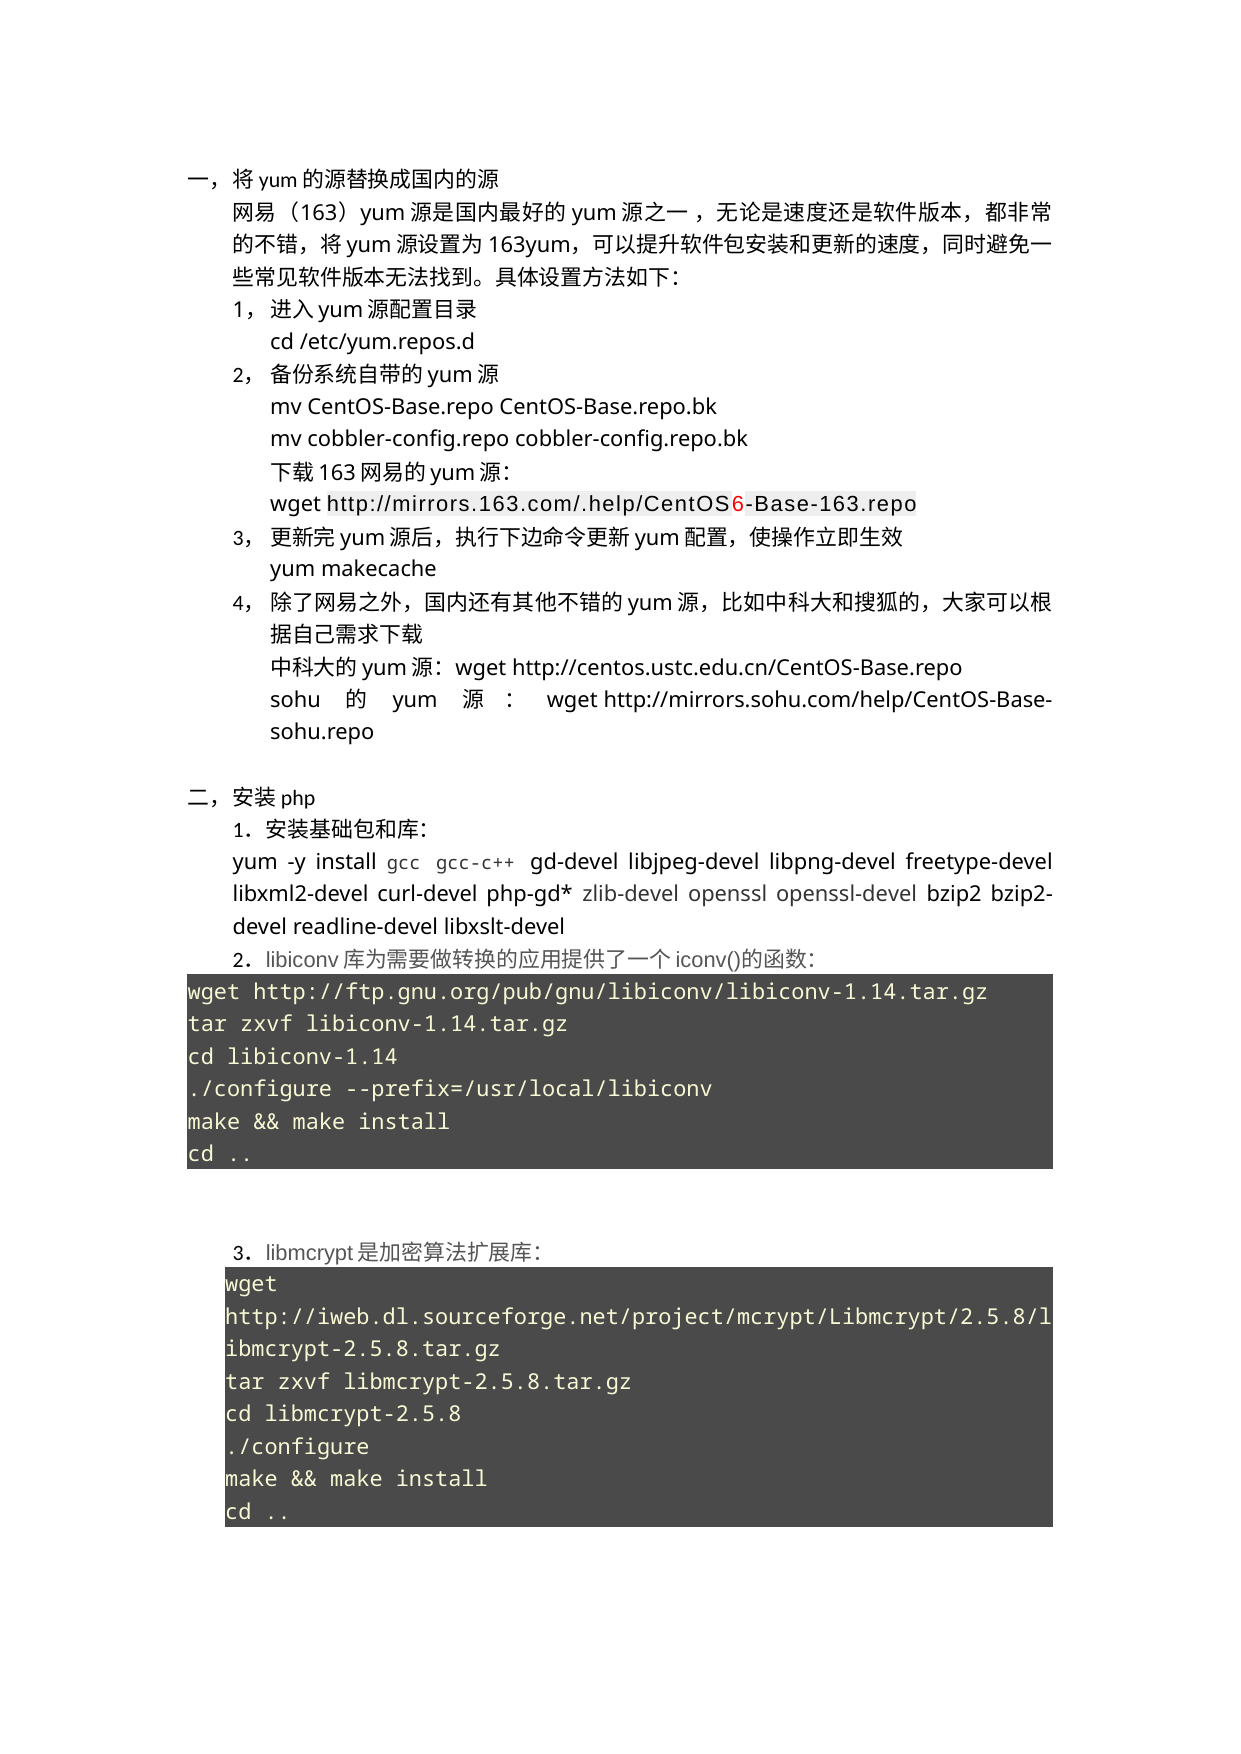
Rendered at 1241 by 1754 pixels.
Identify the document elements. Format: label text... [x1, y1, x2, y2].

text tar zxvf libiconv-1.14.tar.gz [187, 1007, 1053, 1039]
text tar zxvf libmcrypt-2.5.8.tar.gz [225, 1364, 1053, 1397]
text 2．libiconv库为需要做转换的应用提供了一个iconv()的函数： [232, 942, 1053, 974]
text 1．安装基础包和库： [232, 812, 1053, 844]
text wget http://ftp.gnu.org/pub/gnu/libiconv/libiconv-1.14.tar.gz [187, 974, 1053, 1007]
list 备份系统自带的yum源 mv CentOS-Base.repo CentOS-Base.repo.bk [232, 357, 1053, 422]
text make && make install [225, 1462, 1053, 1494]
text 3．libmcrypt是加密算法扩展库： [232, 1234, 1053, 1267]
text 网易（163）yum源是国内最好的yum源之一 ，无论是速度还是软件版本，都非常的不错，将yum源设置为163yum，可以提升软件包安装和更新的速度，同时避免一些常见软件版本无法找到。具体设置方法如下： [232, 194, 1053, 292]
text cd .. [187, 1137, 1053, 1169]
text mv cobbler-config.repo cobbler-config.repo.bk 下载163网易的yum源： wget http://mirrors.163.com/.help/CentOS6-Base-163.repo [270, 422, 1053, 519]
text wget http://iweb.dl.sourceforge.net/project/mcrypt/Libmcrypt/2.5.8/libmcrypt-2.5.8.tar.gz [225, 1267, 1053, 1364]
list 安装php [187, 779, 1053, 812]
list 更新完yum源后，执行下边命令更新yum配置，使操作立即生效 yum makecache [232, 519, 1053, 584]
text ./configure [225, 1429, 1053, 1462]
text cd libmcrypt-2.5.8 [225, 1397, 1053, 1429]
text yum -y install gcc gcc-c++ gd-devel libjpeg-devel libpng-devel freetype-devel libxml2-devel curl-devel php-gd* zlib-devel openssl openssl-devel bzip2 bzip2-devel readline-devel libxslt-devel [232, 844, 1053, 942]
list 除了网易之外，国内还有其他不错的yum源，比如中科大和搜狐的，大家可以根据自己需求下载 中科大的yum源：wget http://centos.ustc.edu.cn/CentOS-Base.repo sohu的yum源：wget http://mirrors.sohu.com/help/CentOS-Base-sohu.repo [232, 584, 1053, 747]
text cd libiconv-1.14 [187, 1039, 1053, 1072]
text make && make install [187, 1104, 1053, 1137]
list 进入yum源配置目录 cd /etc/yum.repos.d [232, 292, 1053, 357]
text cd .. [225, 1494, 1053, 1527]
list 将yum的源替换成国内的源 [187, 162, 1053, 194]
text ./configure --prefix=/usr/local/libiconv [187, 1072, 1053, 1104]
